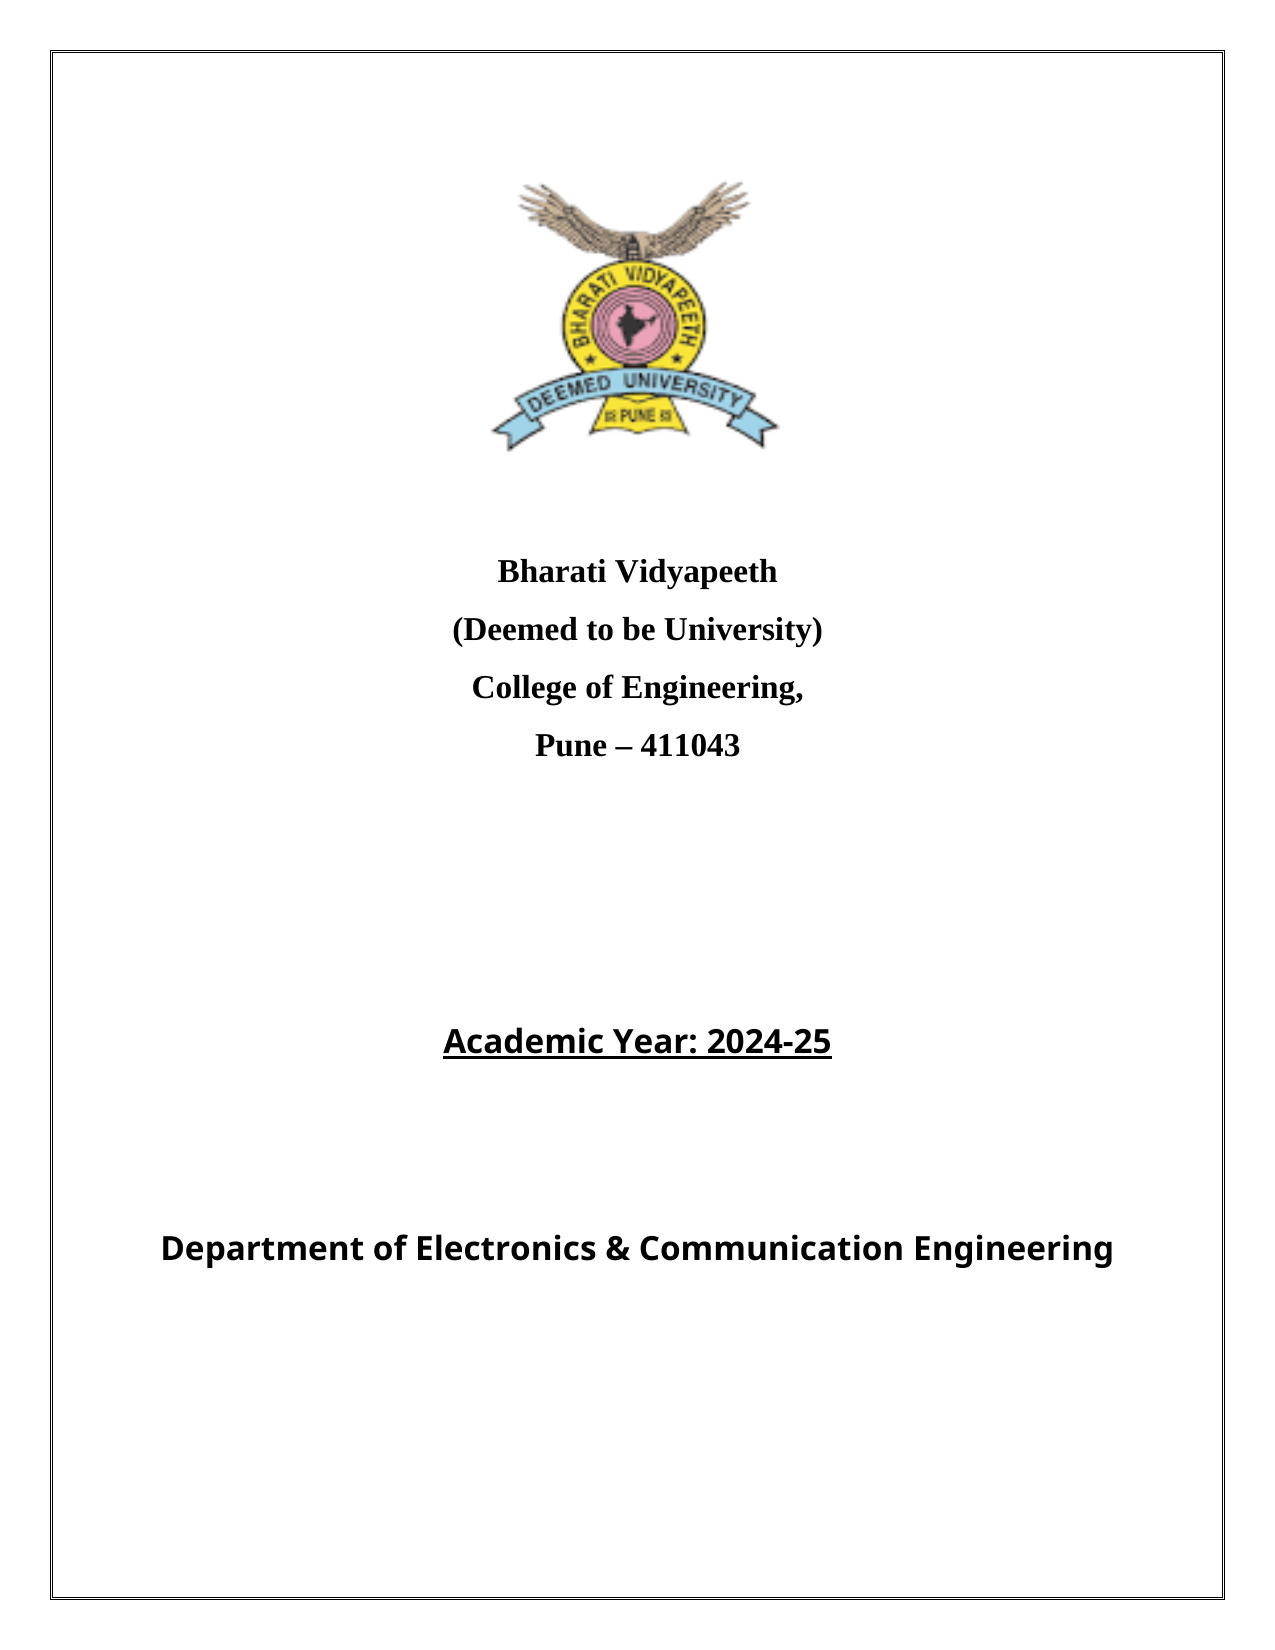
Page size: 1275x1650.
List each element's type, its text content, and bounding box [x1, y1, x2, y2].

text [150, 1224, 1125, 1270]
text Pune – 411043 [150, 726, 1125, 764]
picture [455, 150, 820, 486]
text Bharati Vidyapeeth [150, 552, 1125, 590]
text Academic Year: 2024-25 [150, 1018, 1125, 1063]
text (Deemed to be University) [150, 610, 1125, 648]
text College of Engineering, [150, 668, 1125, 706]
